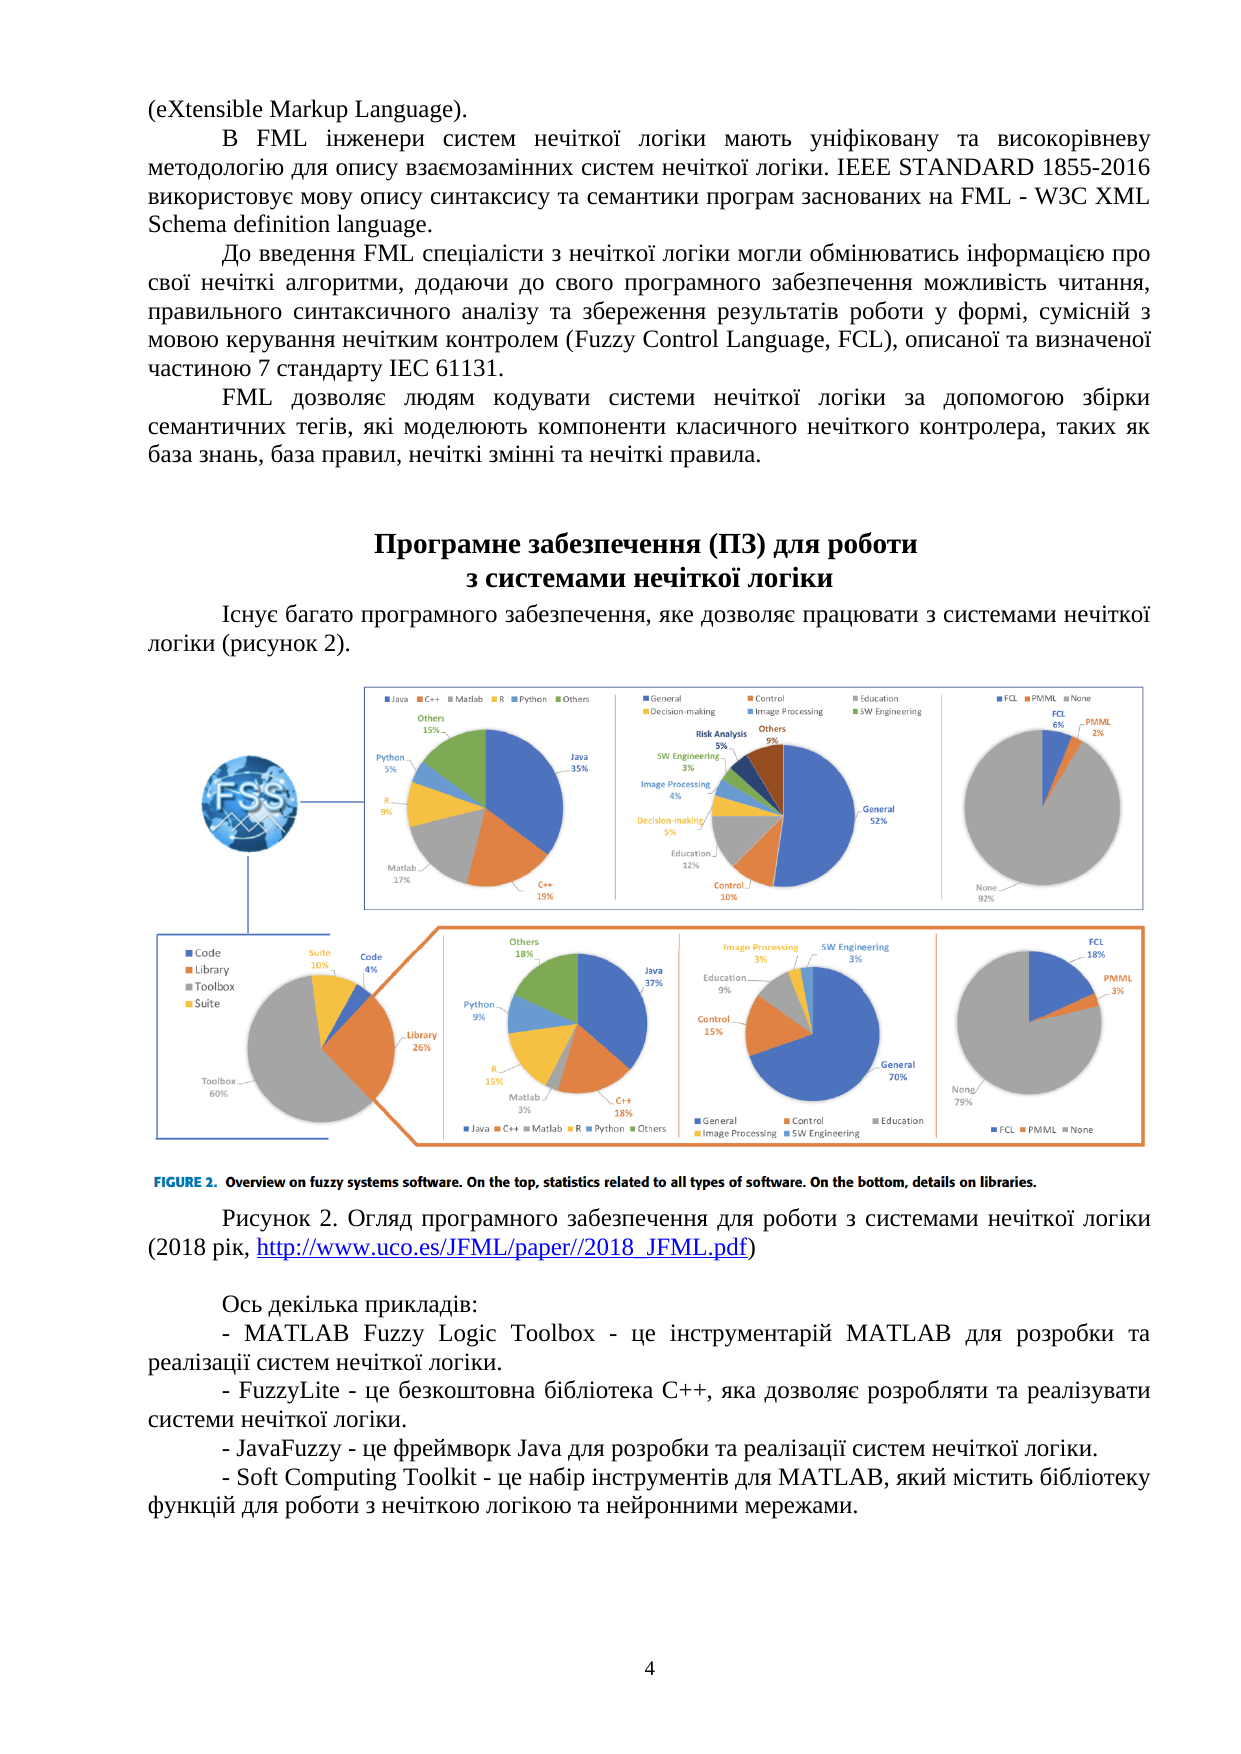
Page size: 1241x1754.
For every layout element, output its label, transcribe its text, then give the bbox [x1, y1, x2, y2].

picture [147, 657, 1152, 1203]
text - FuzzyLite - це безкоштовна бібліотека C++, яка дозволяє розробляти та реалізувати системи нечіткої логіки. [148, 1376, 1152, 1433]
text До введення FML спеціалісти з нечіткої логіки могли обмінюватись інформацією про свої нечіткі алгоритми, додаючи до свого програмного забезпечення можливість читання, правильного синтаксичного аналізу та збереження результатів роботи у формі, сумісній з мовою керування нечітким контролем (Fuzzy Control Language, FCL), описаної та визначеної частиною 7 стандарту IEC 61131. [148, 238, 1152, 382]
text - Soft Computing Toolkit - це набір інструментів для MATLAB, який містить бібліотеку функцій для роботи з нечіткою логікою та нейронними мережами. [148, 1462, 1152, 1519]
text - MATLAB Fuzzy Logic Toolbox - це інструментарій MATLAB для розробки та реалізації систем нечіткої логіки. [148, 1318, 1152, 1376]
text Ось декілька прикладів: [148, 1289, 1152, 1318]
text - JavaFuzzy - це фреймворк Java для розробки та реалізації систем нечіткої логіки. [148, 1433, 1152, 1462]
text Існує багато програмного забезпечення, яке дозволяє працювати з системами нечіткої логіки (рисунок 2). [148, 599, 1152, 657]
text FML дозволяє людям кодувати системи нечіткої логіки за допомогою збірки семантичних тегів, які моделюють компоненти класичного нечіткого контролера, таких як база знань, база правил, нечіткі змінні та нечіткі правила. [148, 382, 1152, 468]
subtitle Програмне забезпечення (ПЗ) для роботи з системами нечіткої логіки [148, 526, 1152, 593]
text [148, 94, 1152, 123]
text В FML інженери систем нечіткої логіки мають уніфіковану та високорівневу методологію для опису взаємозамінних систем нечіткої логіки. IEEE STANDARD 1855-2016 використовує мову опису синтаксису та семантики програм заснованих на FML - W3C XML Schema definition language. [148, 123, 1152, 238]
text Рисунок 2. Огляд програмного забезпечення для роботи з системами нечіткої логіки (2018 рік, http://www.uco.es/JFML/paper//2018_JFML.pdf) [148, 1203, 1152, 1261]
